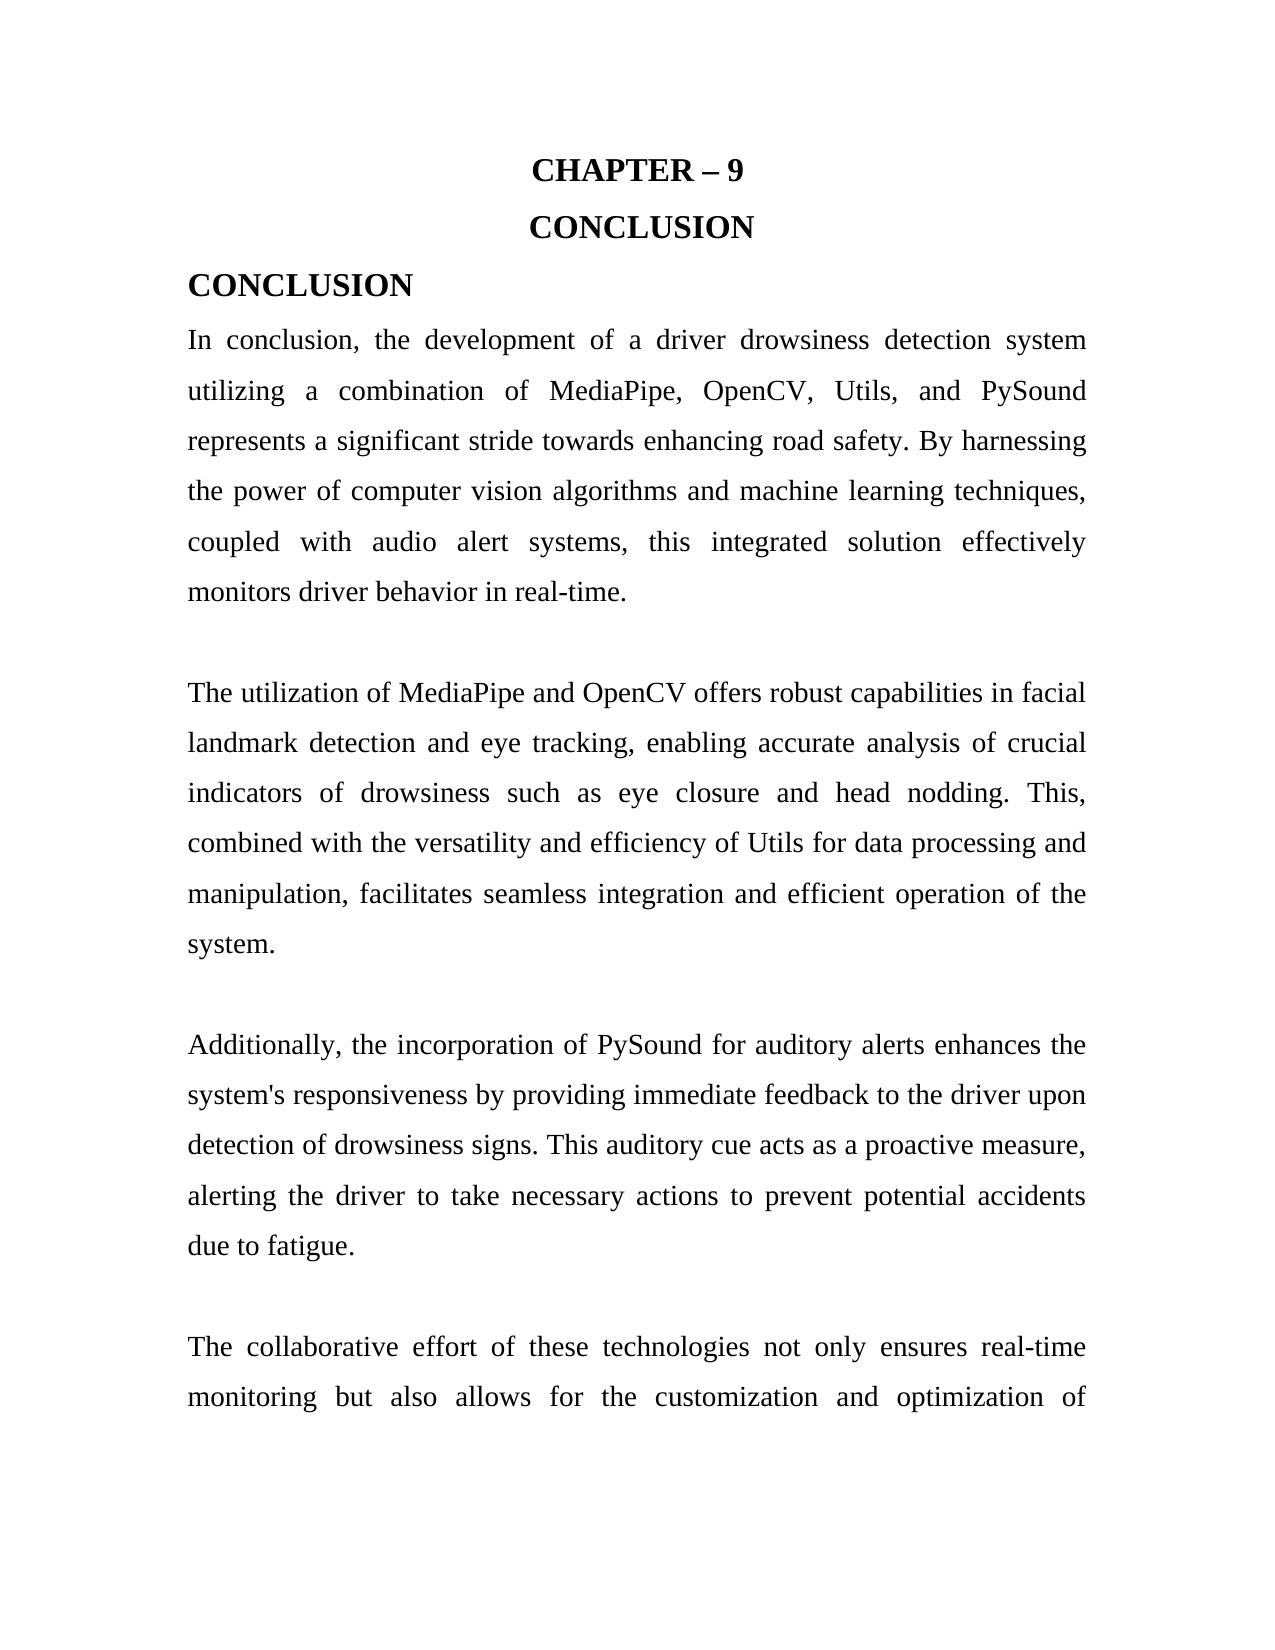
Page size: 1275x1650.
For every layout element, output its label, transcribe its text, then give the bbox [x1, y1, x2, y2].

text In conclusion, the development of a driver drowsiness detection system utilizing a combination of MediaPipe, OpenCV, Utils, and PySound represents a significant stride towards enhancing road safety. By harnessing the power of computer vision algorithms and machine learning techniques, coupled with audio alert systems, this integrated solution effectively monitors driver behavior in real-time. [187, 322, 1087, 608]
text Additionally, the incorporation of PySound for auditory alerts enhances the system's responsiveness by providing immediate feedback to the driver upon detection of drowsiness signs. This auditory cue acts as a proactive measure, alerting the driver to take necessary actions to prevent potential accidents due to fatigue. [187, 1027, 1087, 1262]
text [187, 1329, 1087, 1413]
text The utilization of MediaPipe and OpenCV offers robust capabilities in facial landmark detection and eye tracking, enabling accurate analysis of crucial indicators of drowsiness such as eye closure and head nodding. This, combined with the versatility and efficiency of Utils for data processing and manipulation, facilitates seamless integration and efficient operation of the system. [187, 675, 1087, 960]
text CHAPTER – 9 [187, 150, 1087, 188]
text CONCLUSION [187, 207, 1087, 246]
text CONCLUSION [187, 265, 1087, 303]
